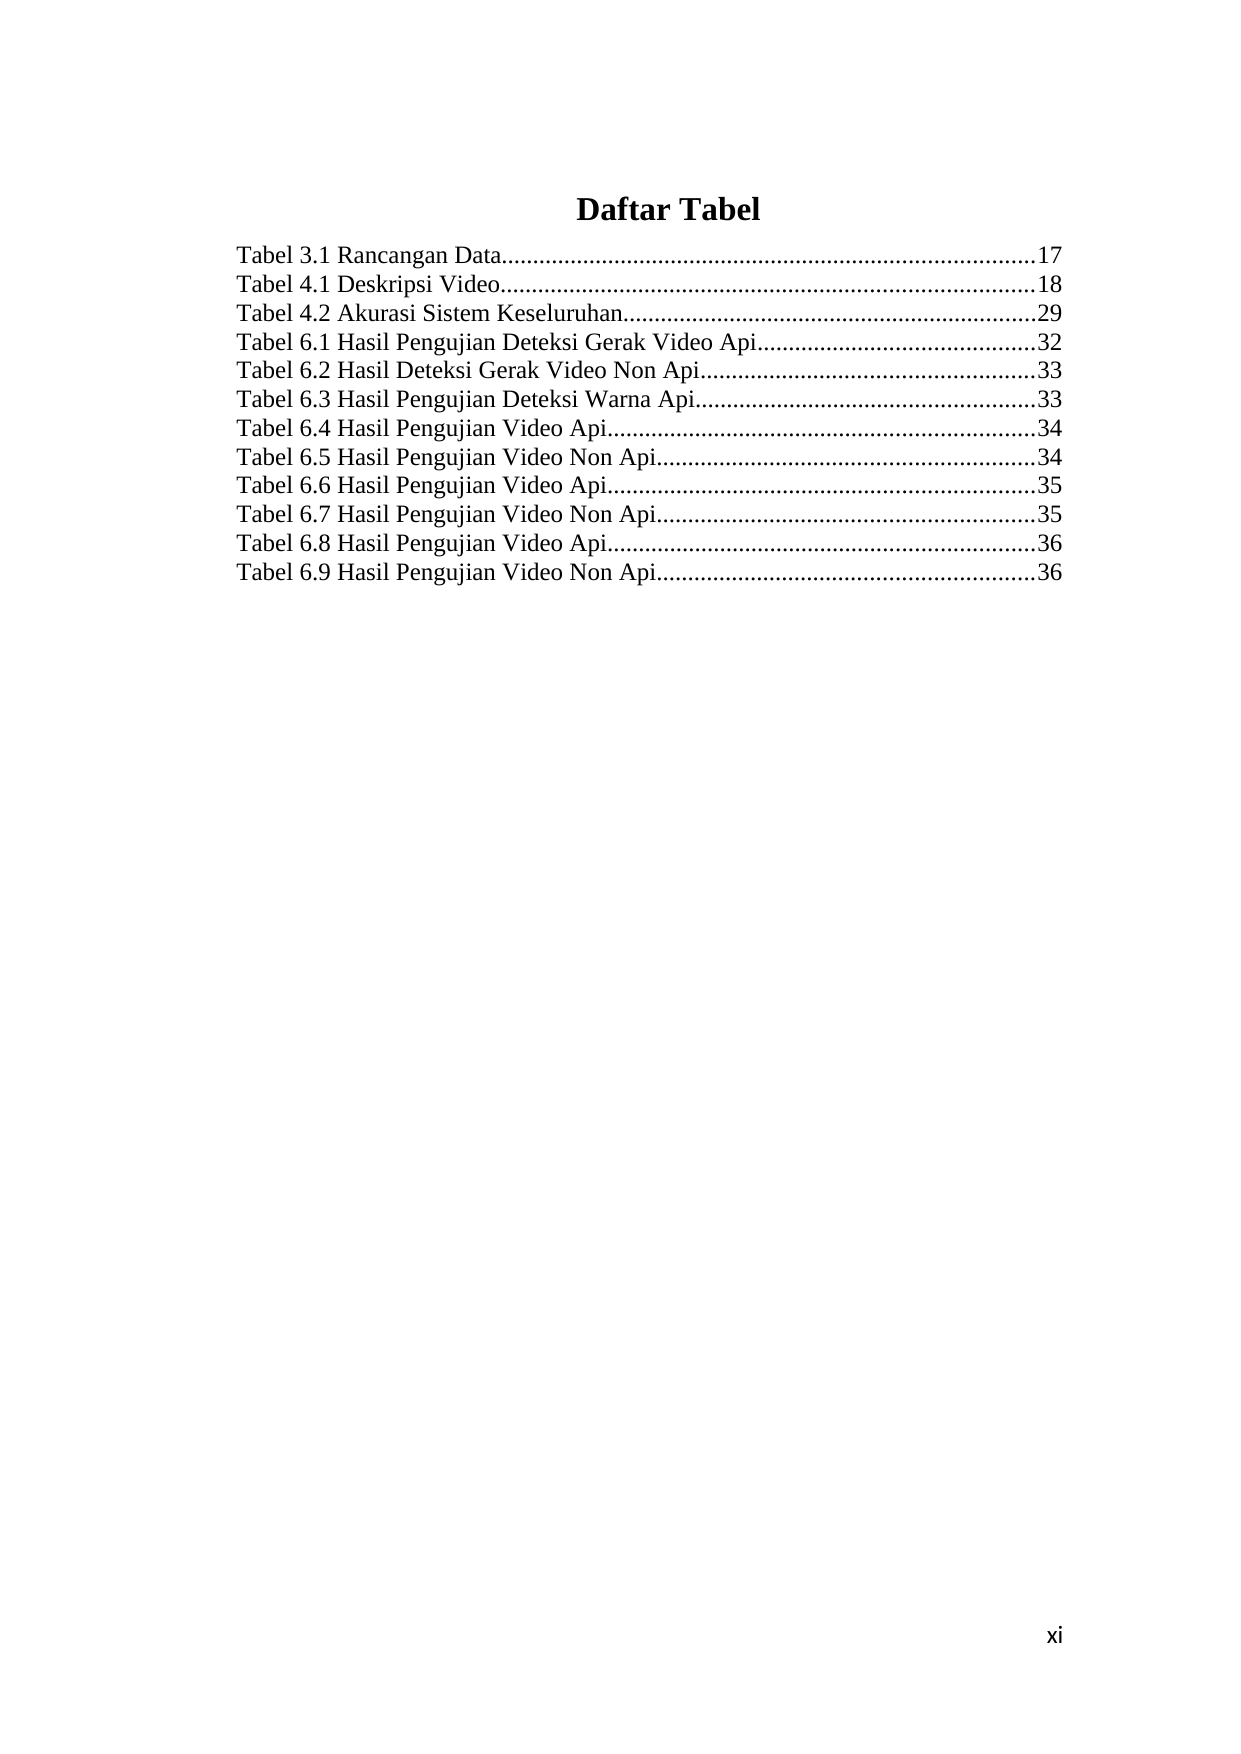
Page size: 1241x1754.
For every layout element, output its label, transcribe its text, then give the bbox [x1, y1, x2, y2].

text Tabel 6.1 Hasil Pengujian Deteksi Gerak Video Api 32 [236, 327, 1063, 356]
text Tabel 6.3 Hasil Pengujian Deteksi Warna Api 33 [236, 384, 1063, 413]
text Tabel 6.6 Hasil Pengujian Video Api 35 [236, 471, 1063, 499]
text Tabel 6.2 Hasil Deteksi Gerak Video Non Api 33 [236, 356, 1063, 384]
text Tabel 3.1 Rancangan Data 17 [236, 241, 1063, 269]
text Tabel 6.9 Hasil Pengujian Video Non Api 36 [236, 557, 1063, 586]
text Tabel 4.1 Deskripsi Video 18 [236, 269, 1063, 298]
text Tabel 6.4 Hasil Pengujian Video Api 34 [236, 413, 1063, 442]
text Tabel 6.5 Hasil Pengujian Video Non Api 34 [236, 442, 1063, 471]
subtitle Daftar Tabel [274, 190, 1063, 228]
text Tabel 6.7 Hasil Pengujian Video Non Api 35 [236, 499, 1063, 528]
text Tabel 4.2 Akurasi Sistem Keseluruhan 29 [236, 298, 1063, 327]
text Tabel 6.8 Hasil Pengujian Video Api 36 [236, 528, 1063, 557]
